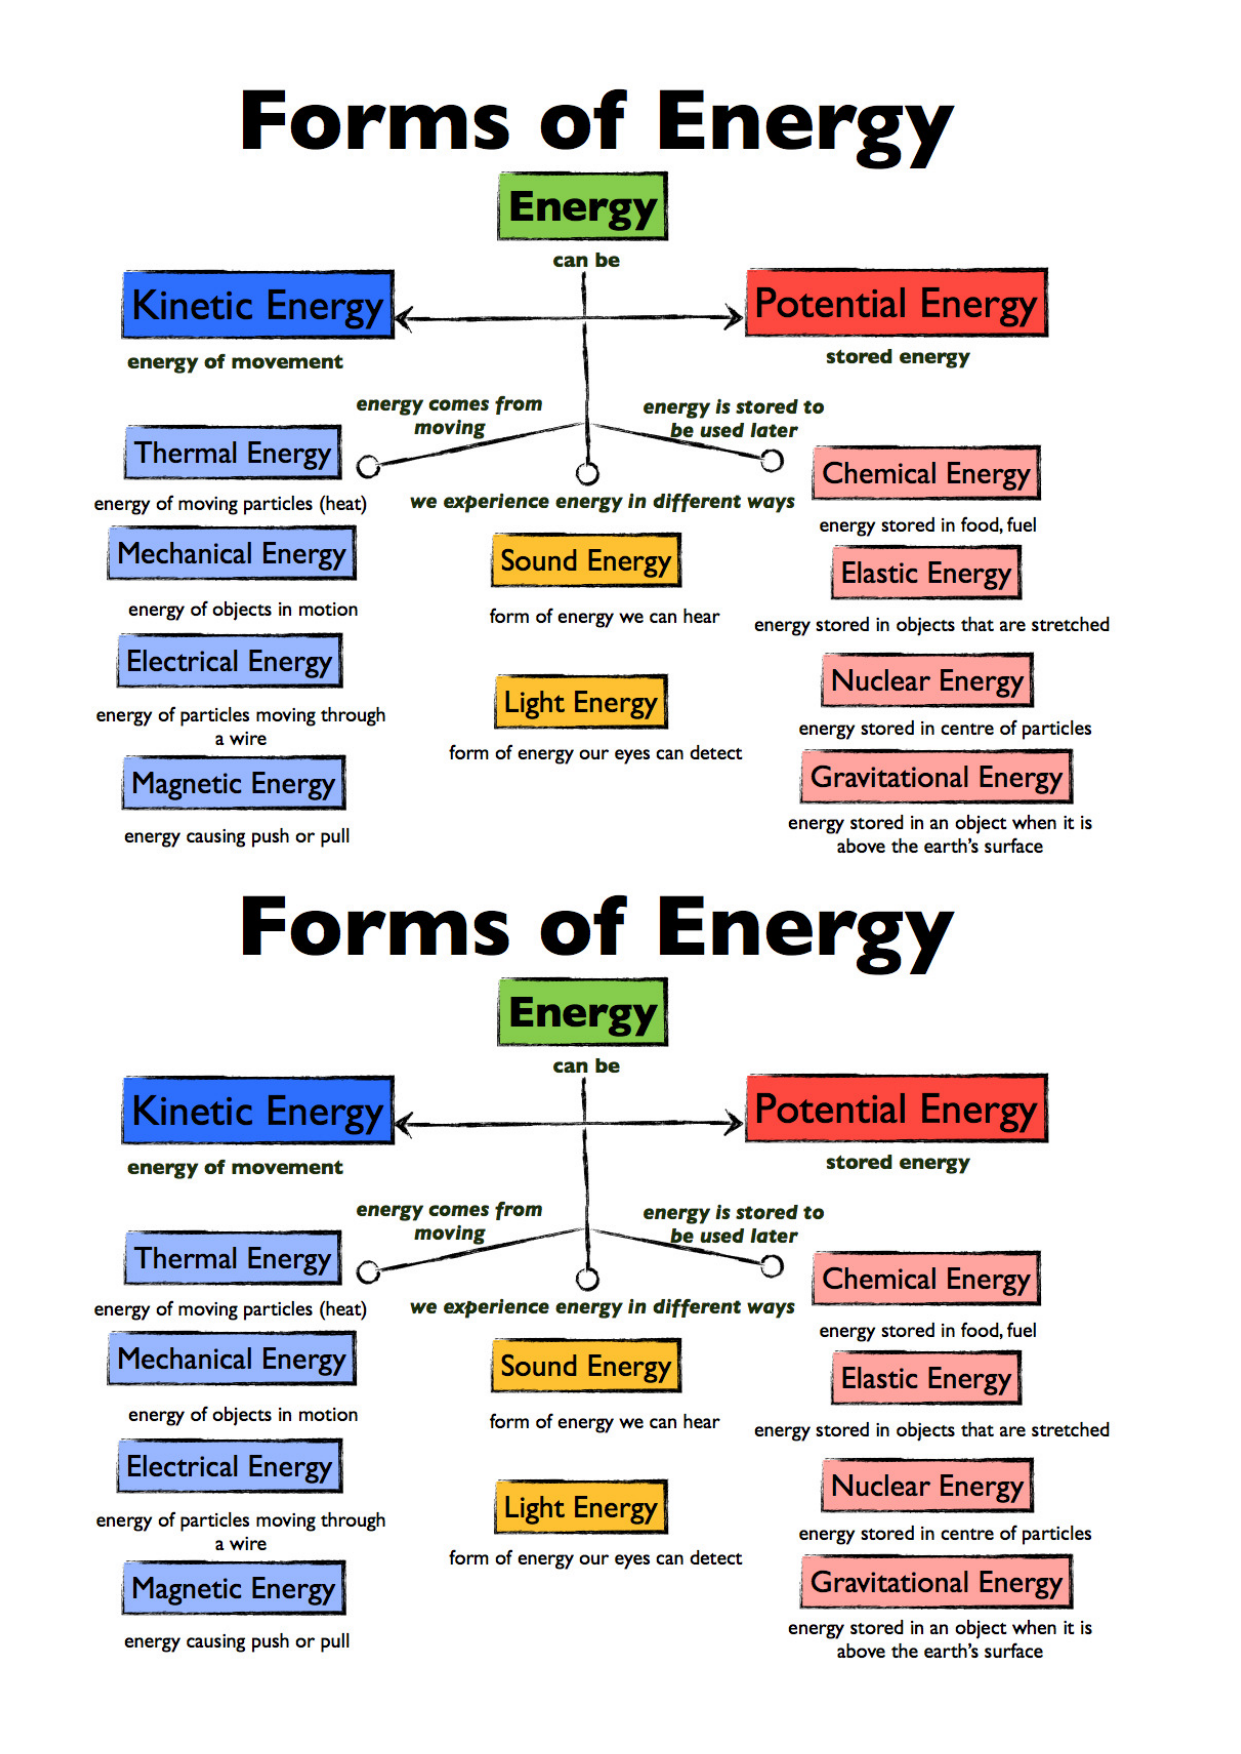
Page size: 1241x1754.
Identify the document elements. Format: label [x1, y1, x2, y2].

picture [75, 880, 1124, 1667]
picture [75, 75, 1124, 862]
